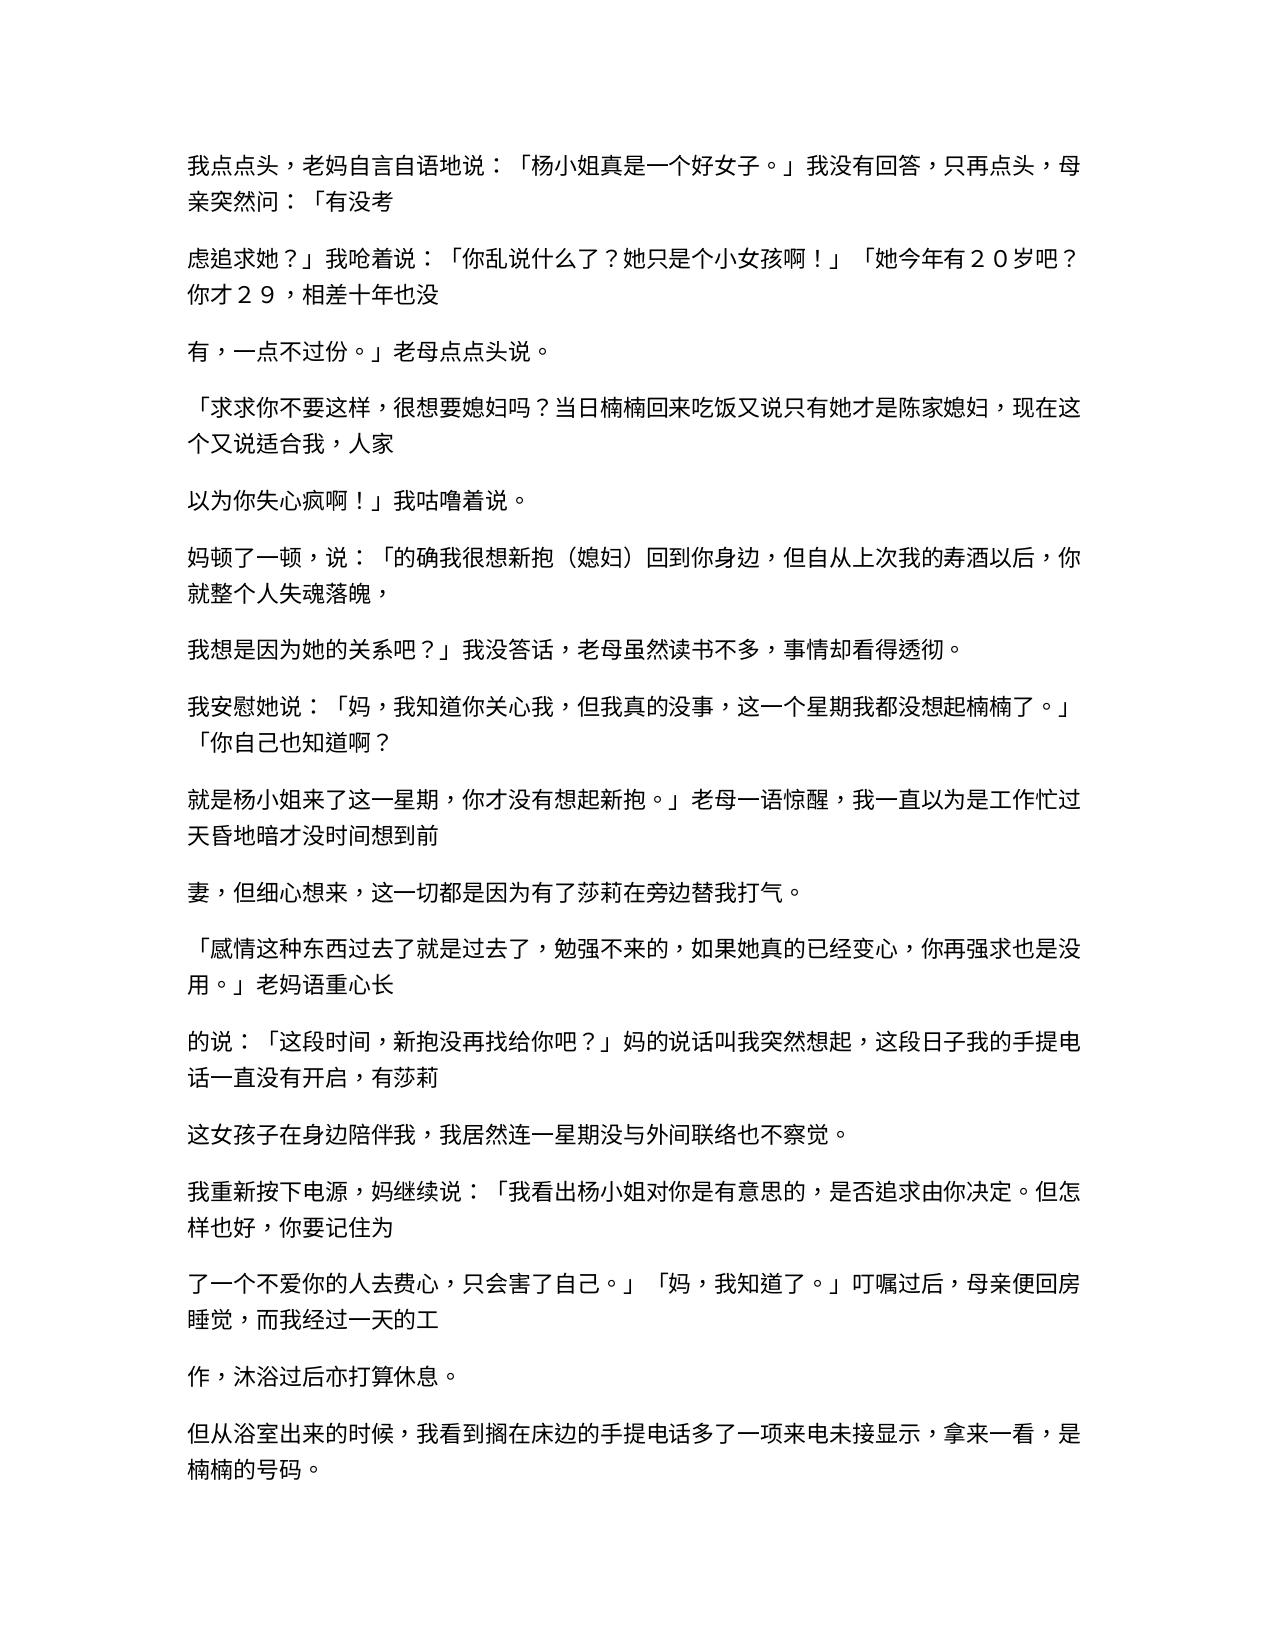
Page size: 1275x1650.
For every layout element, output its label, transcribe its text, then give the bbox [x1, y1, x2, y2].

text 妻，但细心想来，这一切都是因为有了莎莉在旁边替我打气。 [187, 877, 1087, 908]
text 我安慰她说：「妈，我知道你关心我，但我真的没事，这一个星期我都没想起楠楠了。」「你自己也知道啊？ [187, 691, 1087, 758]
text 以为你失心疯啊！」我咕噜着说。 [187, 485, 1087, 516]
text 虑追求她？」我呛着说：「你乱说什么了？她只是个小女孩啊！」「她今年有２０岁吧？你才２９，相差十年也没 [187, 243, 1087, 310]
text 就是杨小姐来了这一星期，你才没有想起新抱。」老母一语惊醒，我一直以为是工作忙过天昏地暗才没时间想到前 [187, 784, 1087, 851]
text 我想是因为她的关系吧？」我没答话，老母虽然读书不多，事情却看得透彻。 [187, 634, 1087, 666]
text 有，一点不过份。」老母点点头说。 [187, 335, 1087, 367]
text 这女孩子在身边陪伴我，我居然连一星期没与外间联络也不察觉。 [187, 1119, 1087, 1150]
text 的说：「这段时间，新抱没再找给你吧？」妈的说话叫我突然想起，这段日子我的手提电话一直没有开启，有莎莉 [187, 1026, 1087, 1093]
text 妈顿了一顿，说：「的确我很想新抱（媳妇）回到你身边，但自从上次我的寿酒以后，你就整个人失魂落魄， [187, 542, 1087, 609]
text 我重新按下电源，妈继续说：「我看出杨小姐对你是有意思的，是否追求由你决定。但怎样也好，你要记住为 [187, 1176, 1087, 1243]
text 作，沐浴过后亦打算休息。 [187, 1361, 1087, 1392]
text 我点点头，老妈自言自语地说：「杨小姐真是一个好女子。」我没有回答，只再点头，母亲突然问：「有没考 [187, 150, 1087, 217]
text 「感情这种东西过去了就是过去了，勉强不来的，如果她真的已经变心，你再强求也是没用。」老妈语重心长 [187, 933, 1087, 1001]
text 「求求你不要这样，很想要媳妇吗？当日楠楠回来吃饭又说只有她才是陈家媳妇，现在这个又说适合我，人家 [187, 392, 1087, 459]
text 了一个不爱你的人去费心，只会害了自己。」「妈，我知道了。」叮嘱过后，母亲便回房睡觉，而我经过一天的工 [187, 1268, 1087, 1335]
text 但从浴室出来的时候，我看到搁在床边的手提电话多了一项来电未接显示，拿来一看，是楠楠的号码。 [187, 1418, 1087, 1485]
